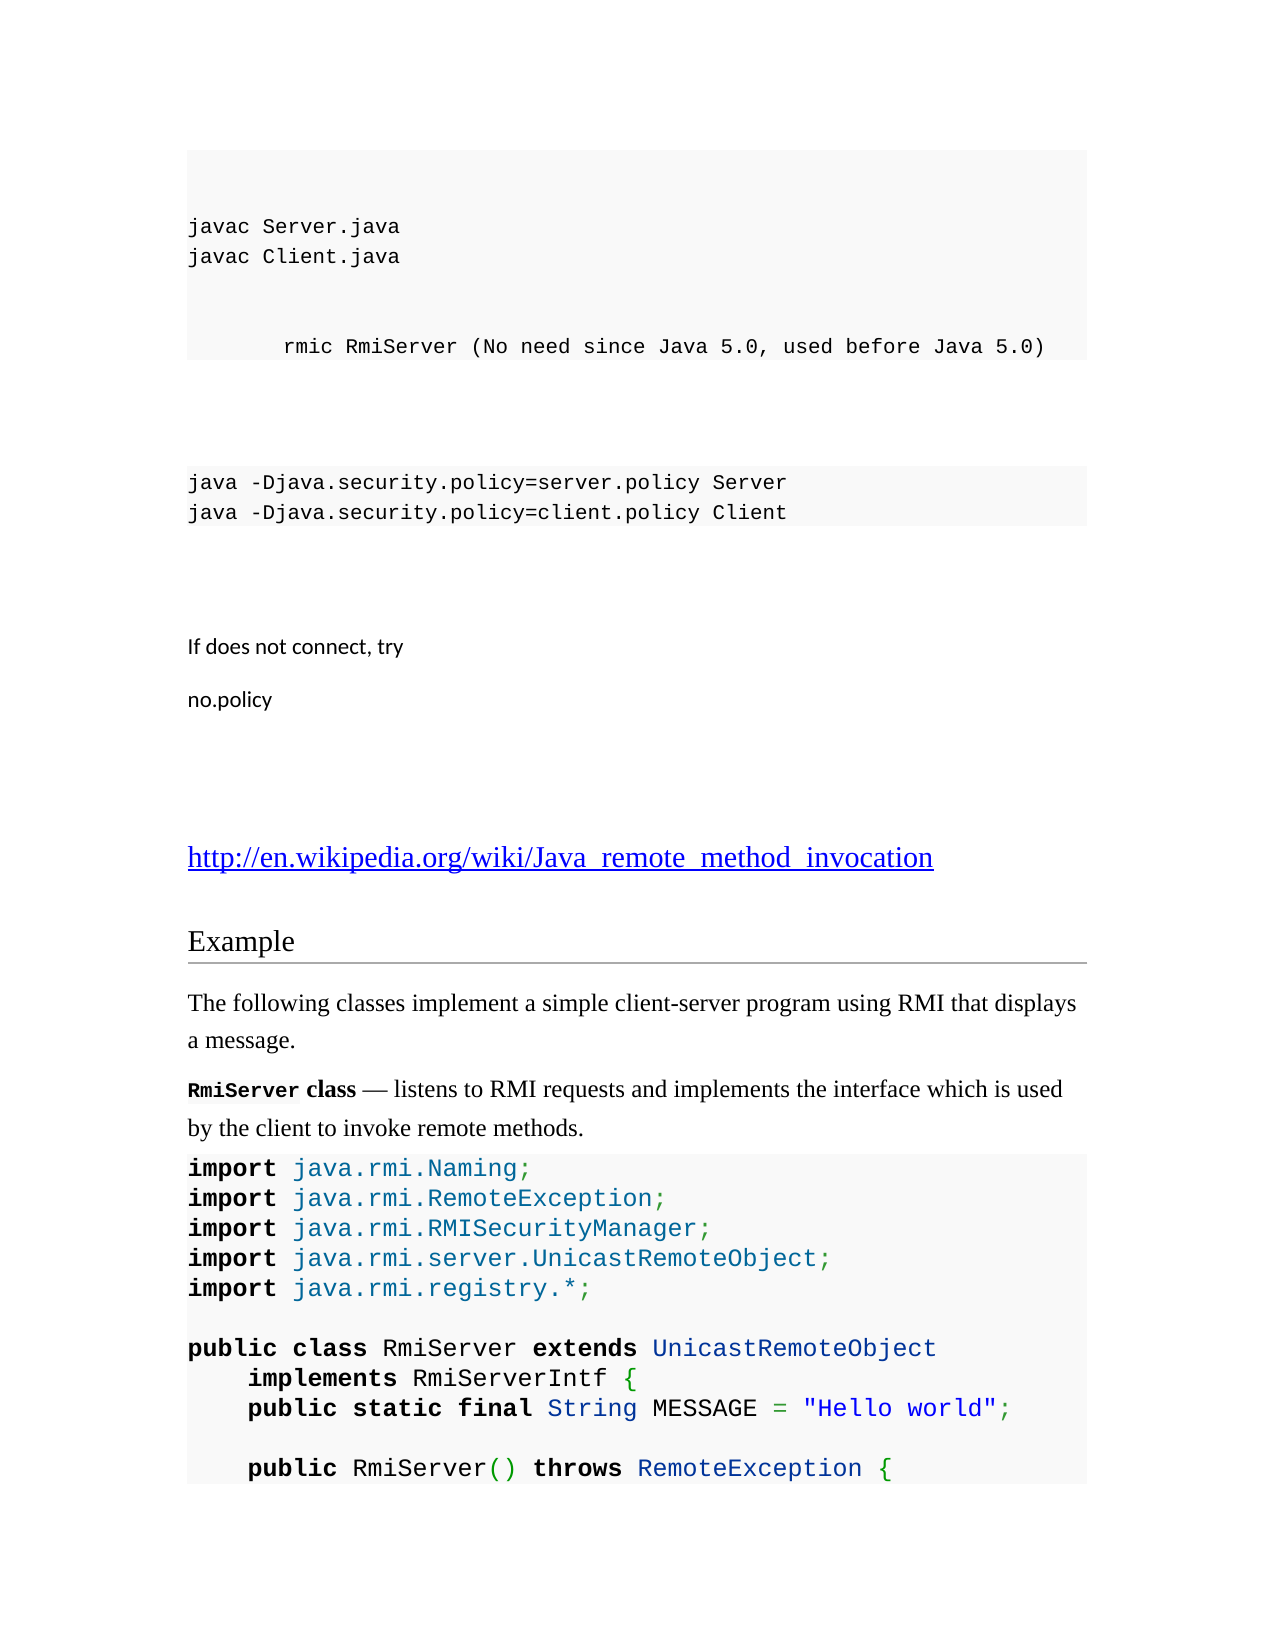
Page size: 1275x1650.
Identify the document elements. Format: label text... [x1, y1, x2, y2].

text no.policy [187, 685, 1087, 713]
text javac Server.java [187, 210, 1087, 240]
text import java.rmi.RemoteException; [187, 1184, 1087, 1214]
text import java.rmi.registry.*; [187, 1274, 1087, 1304]
text http://en.wikipedia.org/wiki/Java_remote_method_invocation [187, 839, 1087, 874]
text javac Client.java [187, 240, 1087, 270]
text The following classes implement a simple client-server program using RMI that displays a message. [187, 979, 1087, 1054]
text implements RmiServerIntf { [187, 1364, 1087, 1394]
text If does not connect, try [187, 632, 1087, 660]
text java -Djava.security.policy=server.policy Server [187, 466, 1087, 496]
text import java.rmi.RMISecurityManager; [187, 1214, 1087, 1244]
text public RmiServer() throws RemoteException { [187, 1454, 1087, 1484]
text rmic RmiServer (No need since Java 5.0, used before Java 5.0) [187, 330, 1087, 360]
text Example [187, 889, 1087, 964]
text import java.rmi.server.UnicastRemoteObject; [187, 1244, 1087, 1274]
text import java.rmi.Naming; [187, 1154, 1087, 1184]
text RmiServer class — listens to RMI requests and implements the interface which is used by the client to invoke remote methods. [187, 1066, 1087, 1141]
text java -Djava.security.policy=client.policy Client [187, 496, 1087, 526]
text public static final String MESSAGE = "Hello world"; [187, 1394, 1087, 1424]
text public class RmiServer extends UnicastRemoteObject [187, 1334, 1087, 1364]
